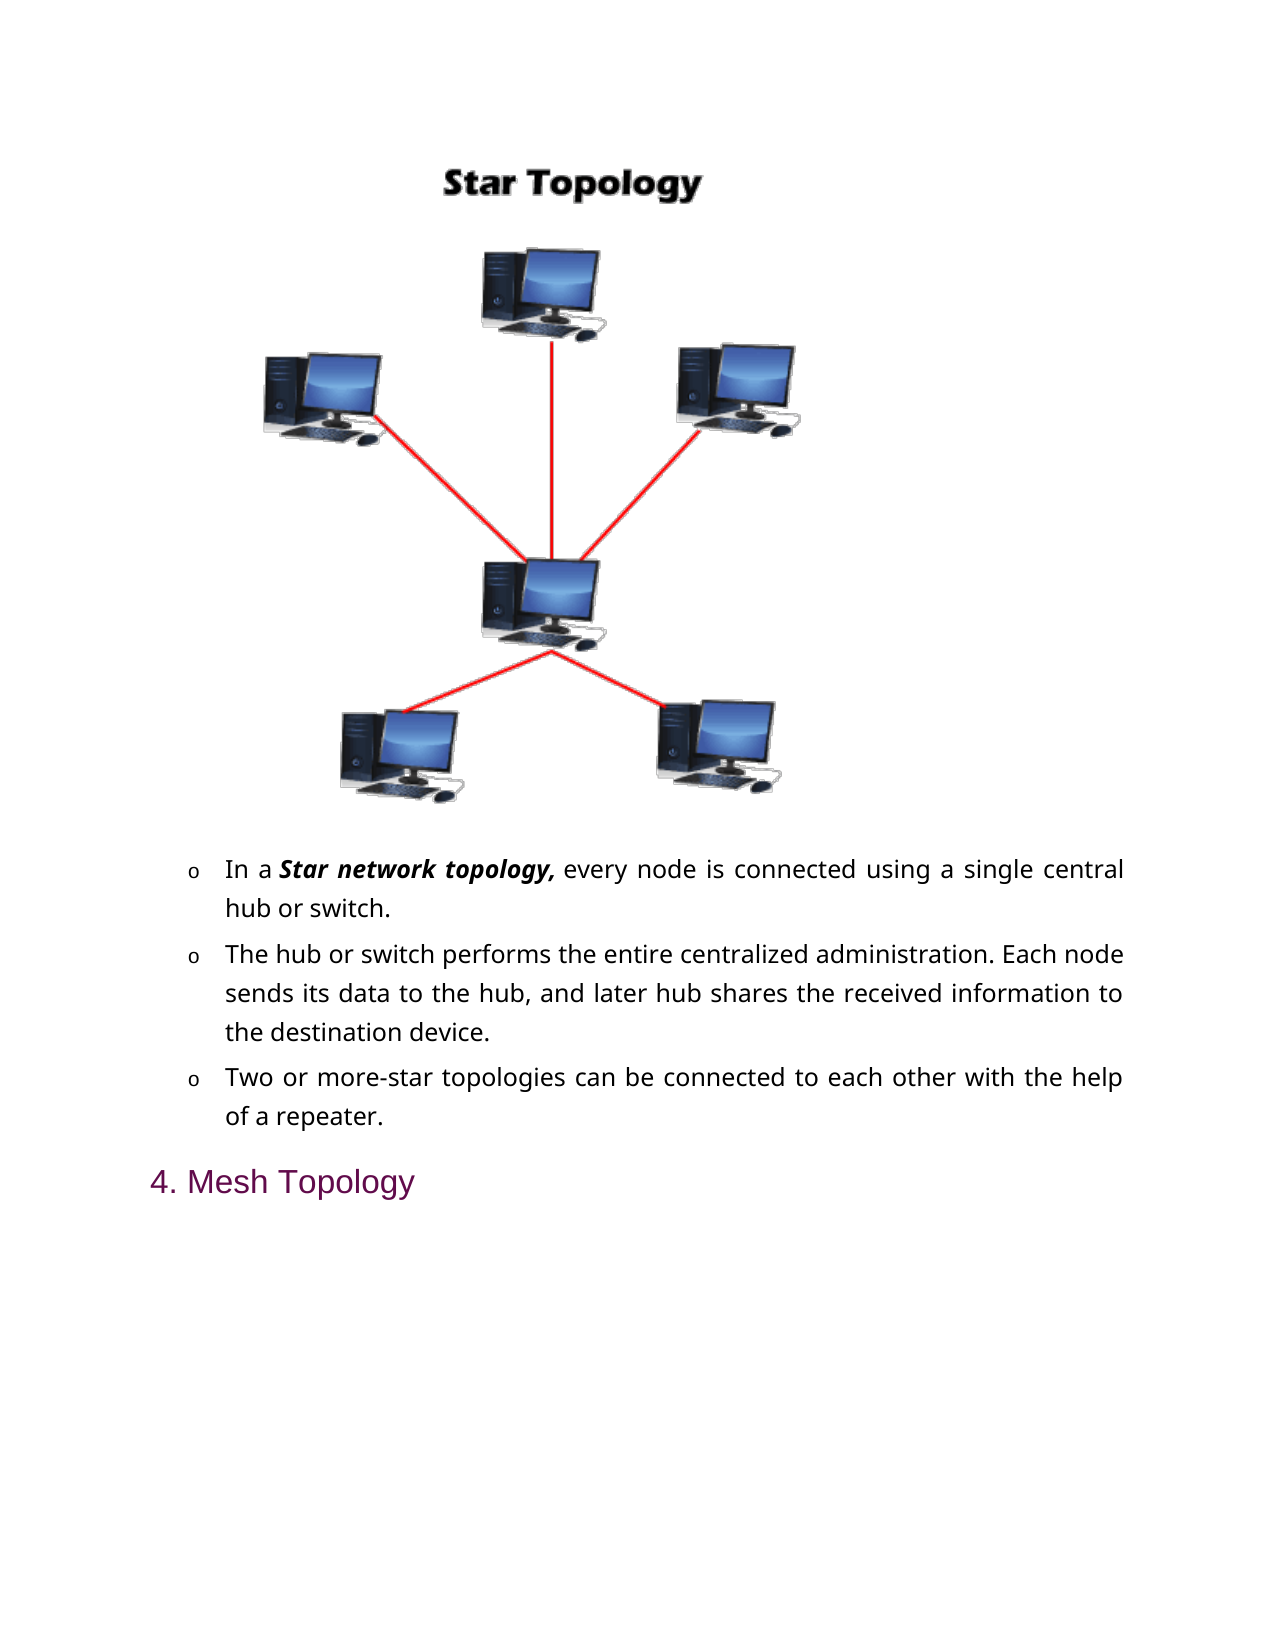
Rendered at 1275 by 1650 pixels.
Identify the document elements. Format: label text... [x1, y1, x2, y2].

list The hub or switch performs the entire centralized administration. Each node sends its data to the hub, and later hub shares the received information to the destination device. [187, 931, 1125, 1048]
picture [150, 150, 932, 841]
list Two or more-star topologies can be connected to each other with the help of a repeater. [187, 1055, 1125, 1133]
text 4. Mesh Topology [150, 1162, 1125, 1200]
list In a Star network topology, every node is connected using a single central hub or switch. [187, 847, 1125, 925]
